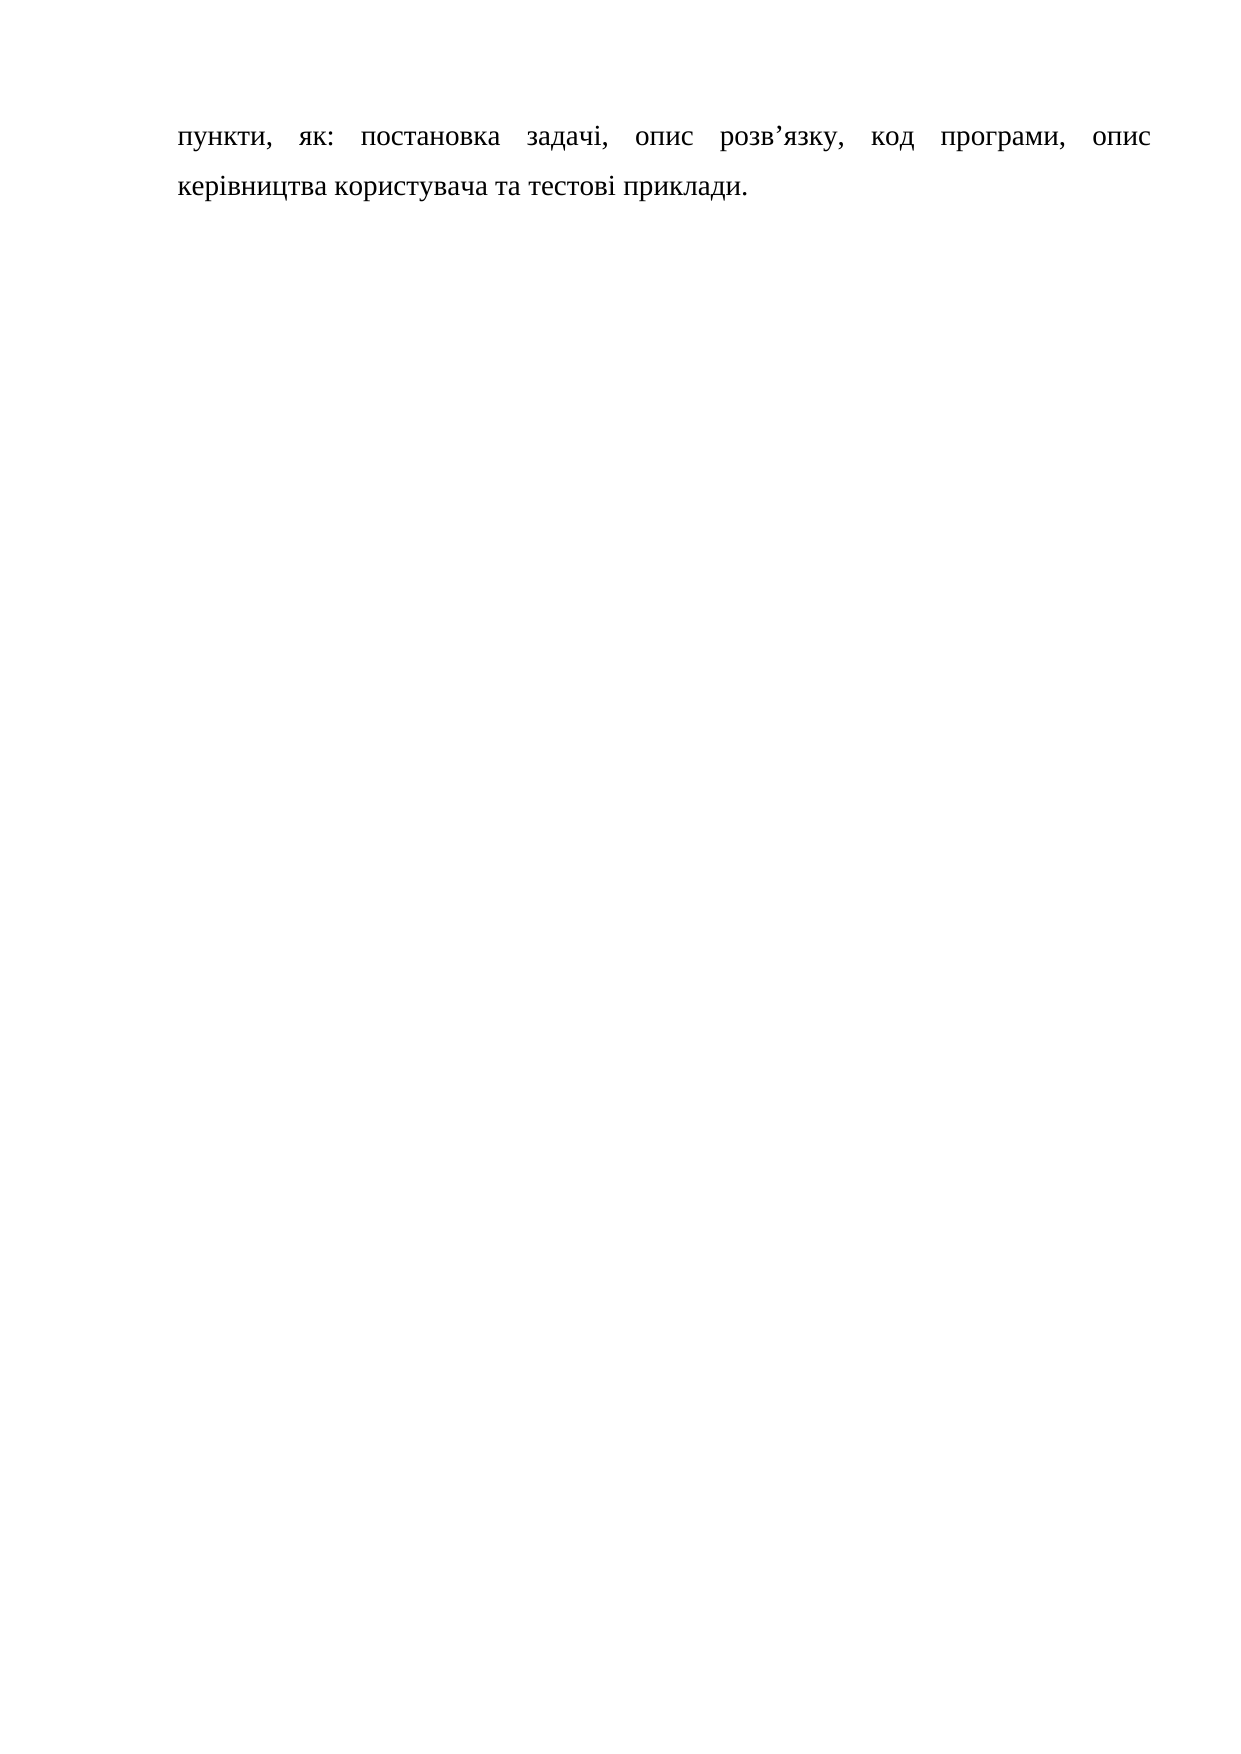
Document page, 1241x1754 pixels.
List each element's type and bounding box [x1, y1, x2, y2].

text [177, 118, 1152, 202]
